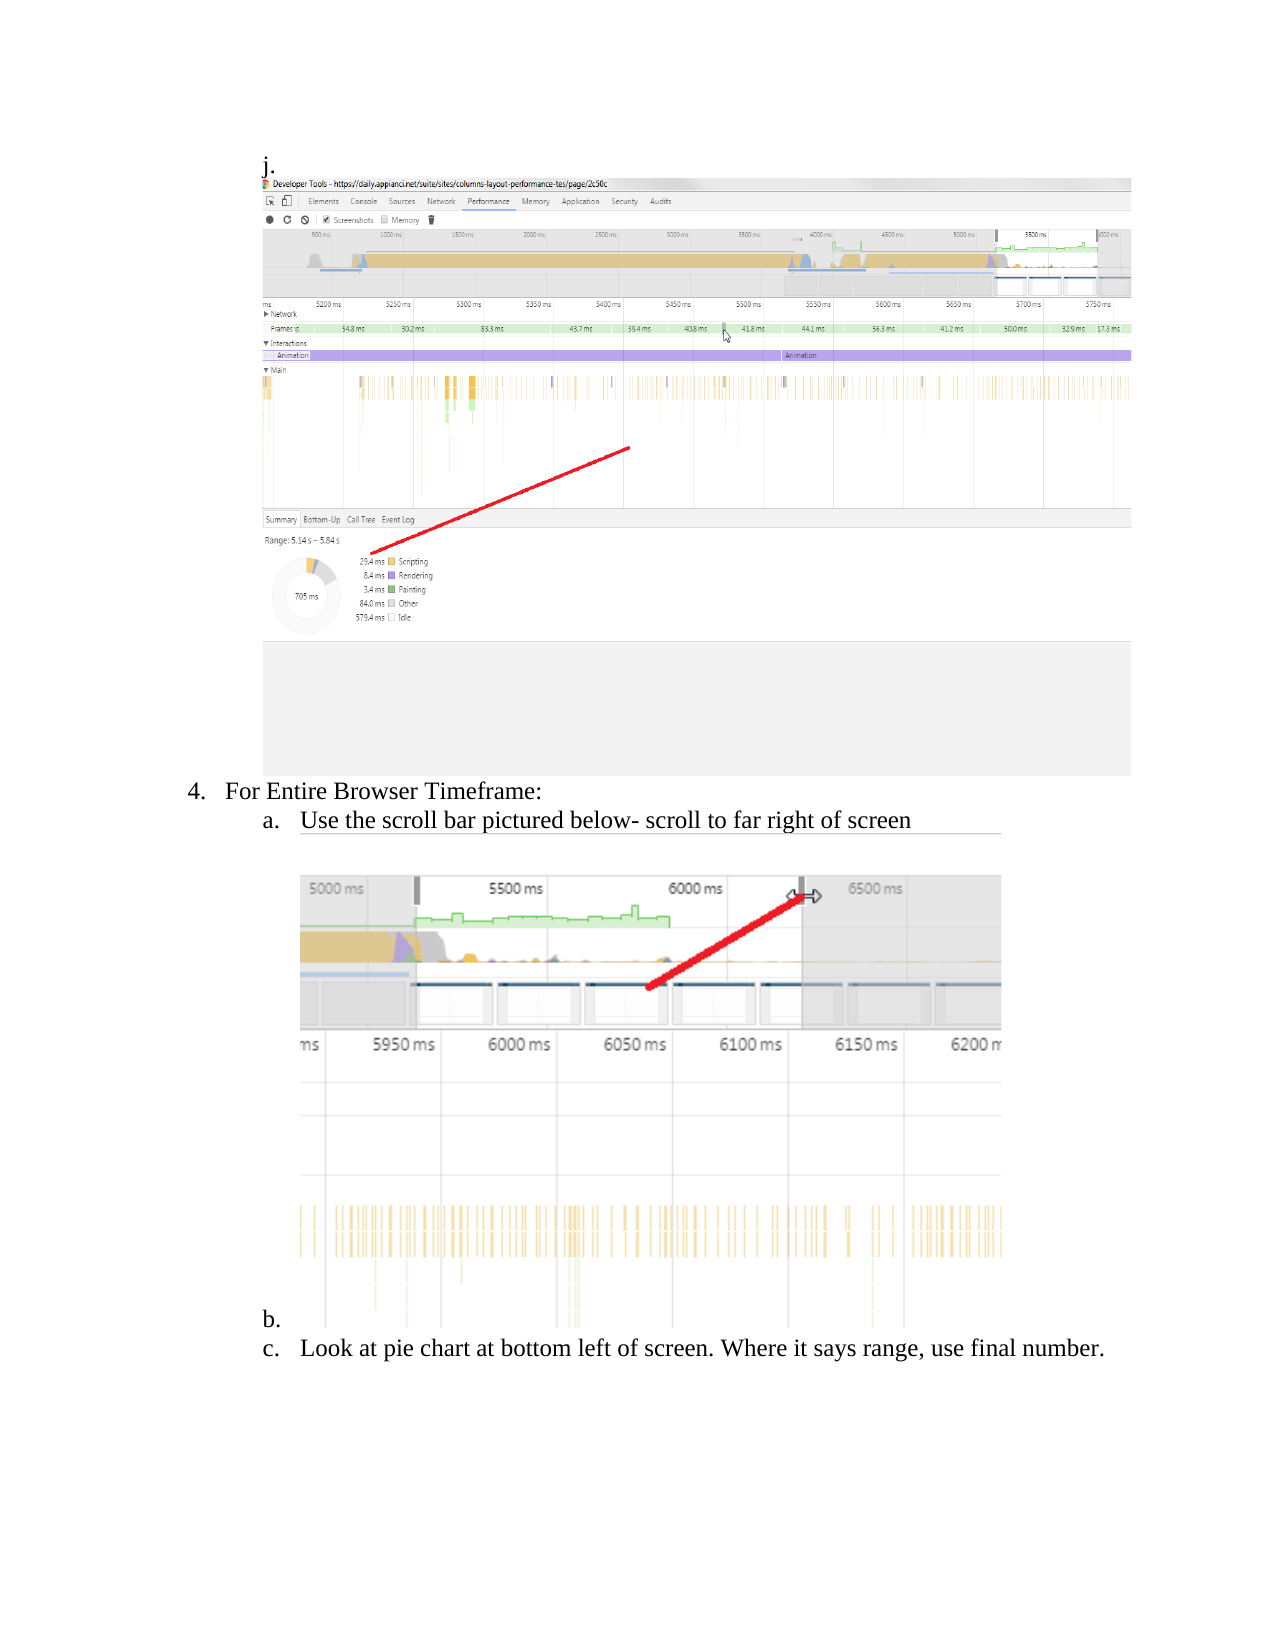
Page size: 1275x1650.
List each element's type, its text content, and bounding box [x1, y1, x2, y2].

picture [262, 178, 1132, 776]
list Look at pie chart at bottom left of screen. Where it says range, use final number. [262, 1333, 1125, 1361]
list For Entire Browser Timeframe: [187, 776, 1125, 805]
picture [300, 833, 1002, 1328]
list Use the scroll bar pictured below- scroll to far right of screen [262, 805, 1125, 833]
